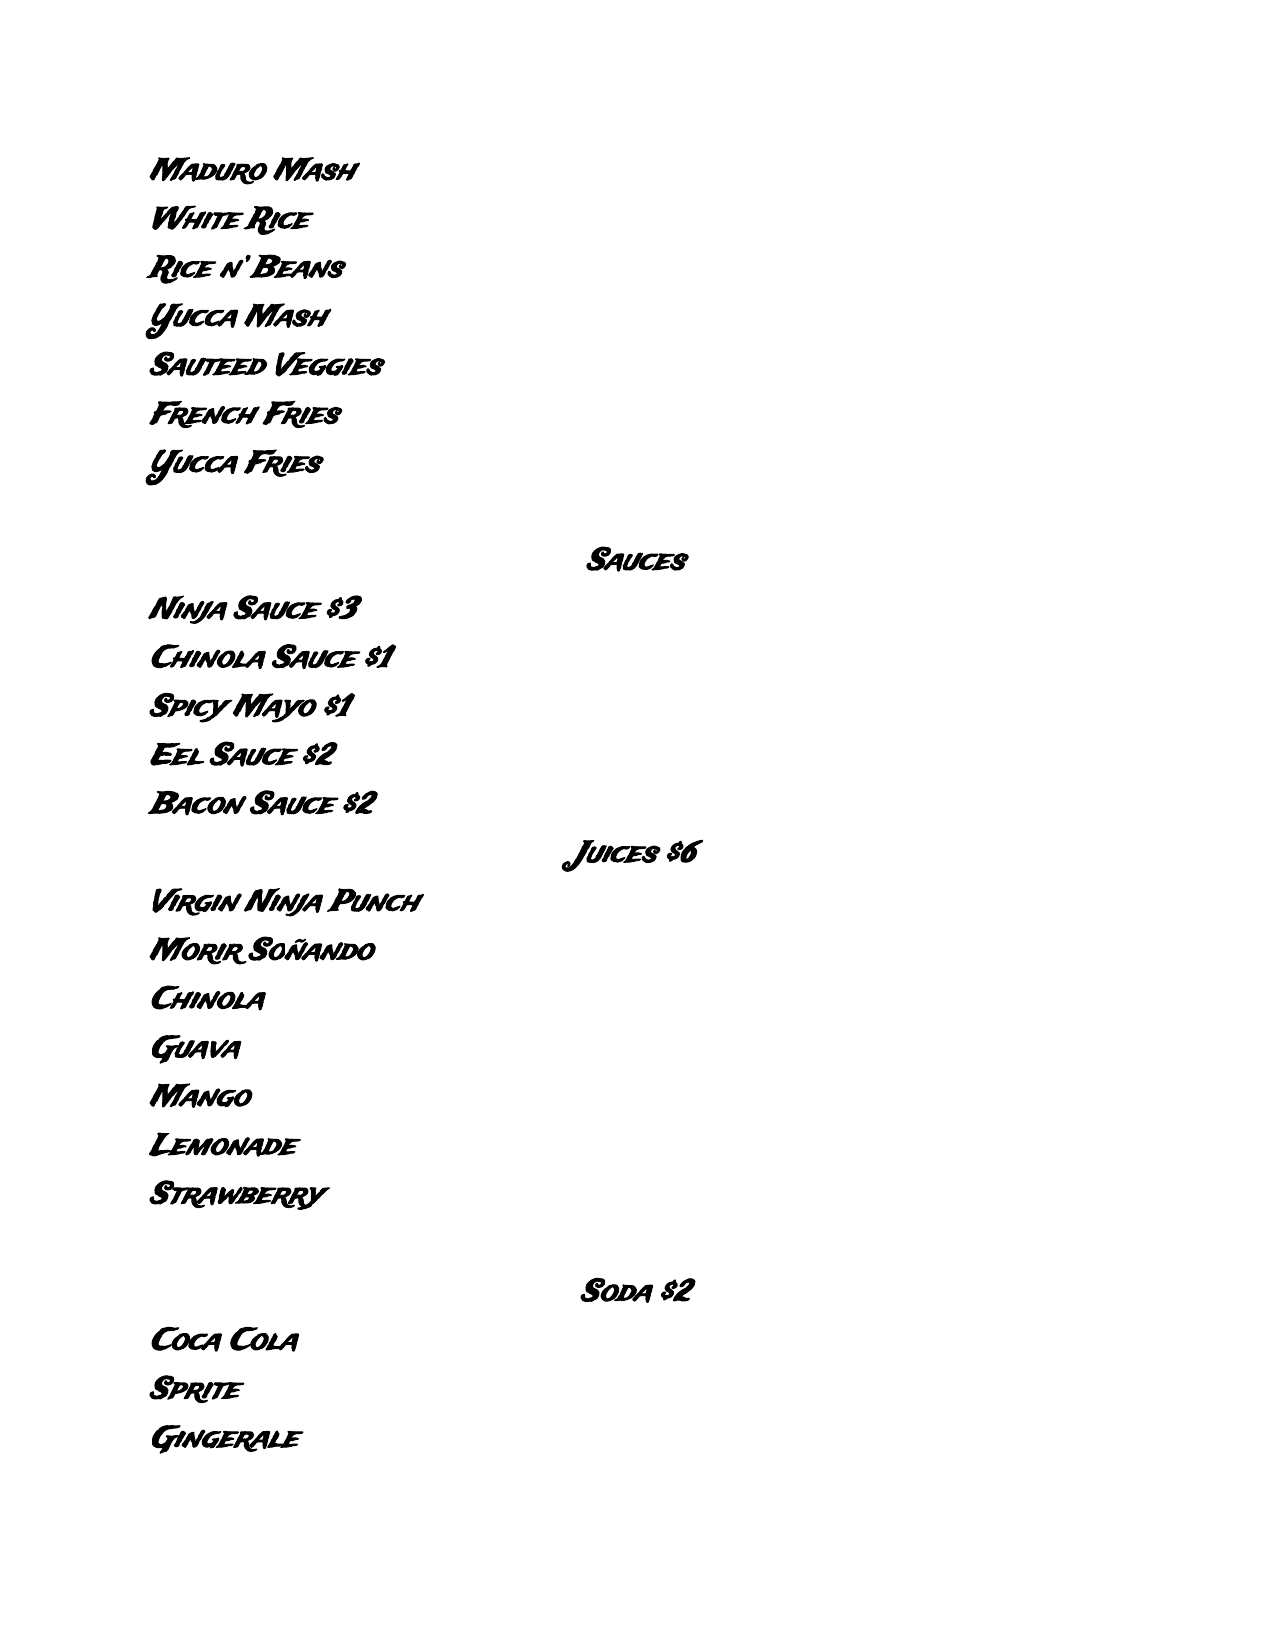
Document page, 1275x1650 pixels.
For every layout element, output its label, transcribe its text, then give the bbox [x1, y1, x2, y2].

text Chinola Sauce $1 [150, 637, 1125, 680]
text French Fries [150, 394, 1125, 436]
text Mango [150, 1076, 1125, 1119]
text Spicy Mayo $1 [150, 686, 1125, 729]
text Sprite [150, 1369, 1125, 1411]
text Strawberry [150, 1174, 1125, 1216]
text Maduro Mash [150, 150, 1125, 192]
text Bacon Sauce $2 [150, 784, 1125, 826]
text Yucca Mash [150, 296, 1125, 339]
text Morir Soñando [303, 930, 1125, 972]
text Sauces [150, 540, 1125, 582]
text White Rice [150, 199, 1125, 241]
text Soda $2 [150, 1271, 1125, 1314]
text Chinola [150, 979, 1125, 1021]
text Rice n’ Beans [150, 247, 1125, 290]
text Lemonade [150, 1125, 1125, 1167]
text Sauteed Veggies [150, 345, 1125, 387]
text Virgin Ninja Punch [150, 881, 1125, 924]
text Guava [150, 1027, 1125, 1070]
text Juices $6 [150, 832, 1125, 875]
text Gingerale [150, 1417, 1125, 1460]
text Yucca Fries [150, 442, 1125, 485]
text Eel Sauce $2 [150, 735, 1125, 777]
text Morir Soñando [150, 930, 285, 972]
text Ninja Sauce $3 [150, 589, 1125, 631]
text Coca Cola [150, 1320, 1125, 1362]
